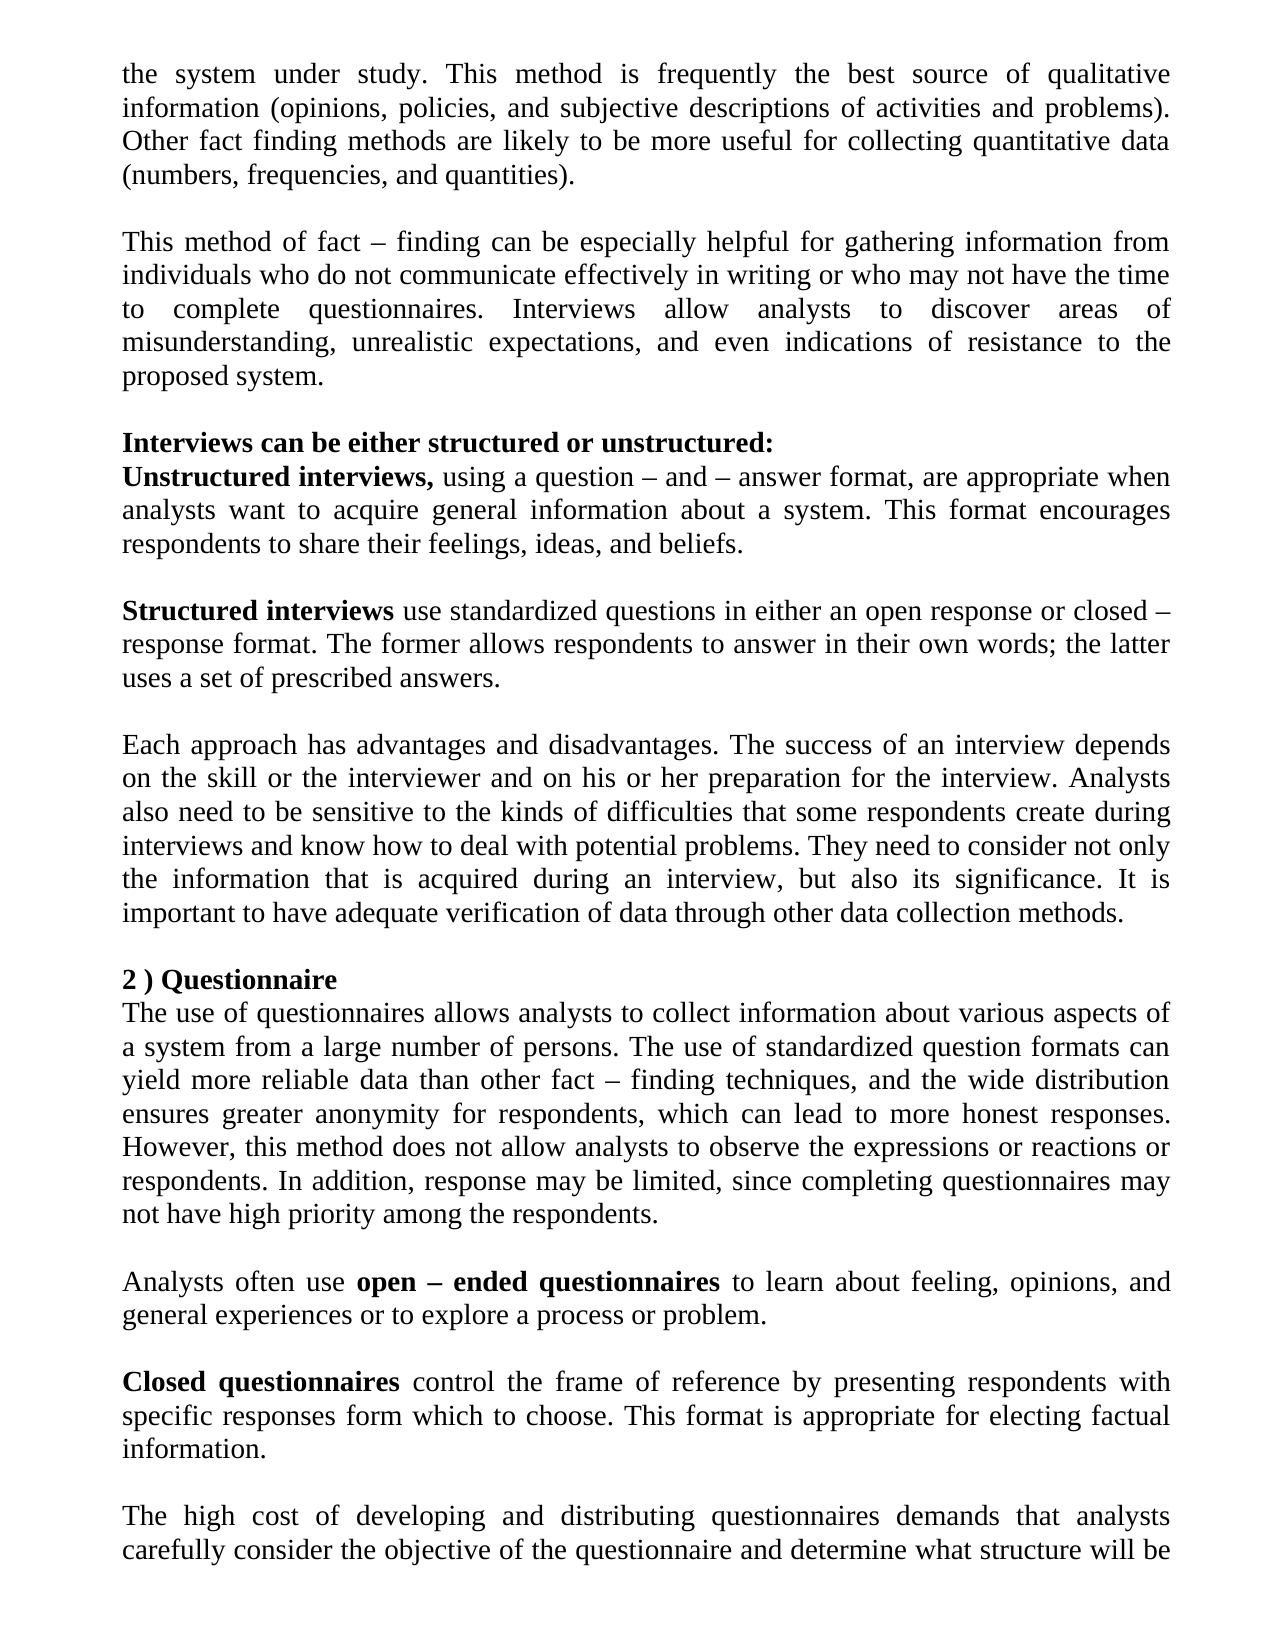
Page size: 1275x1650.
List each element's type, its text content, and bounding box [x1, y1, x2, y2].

text Each approach has advantages and disadvantages. The success of an interview depends on the skill or the interviewer and on his or her preparation for the interview. Analysts also need to be sensitive to the kinds of difficulties that some respondents create during interviews and know how to deal with potential problems. They need to consider not only the information that is acquired during an interview, but also its significance. It is important to have adequate verification of data through other data collection methods. [122, 727, 1172, 928]
text Closed questionnaires control the frame of reference by presenting respondents with specific responses form which to choose. This format is appropriate for electing factual information. [122, 1364, 1172, 1465]
text The use of questionnaires allows analysts to collect information about various aspects of a system from a large number of persons. The use of standardized question formats can yield more reliable data than other fact – finding techniques, and the wide distribution ensures greater anonymity for respondents, which can lead to more honest responses. However, this method does not allow analysts to observe the expressions or reactions or respondents. In addition, response may be limited, since completing questionnaires may not have high priority among the respondents. [122, 995, 1172, 1230]
text Unstructured interviews, using a question – and – answer format, are appropriate when analysts want to acquire general information about a system. This format encourages respondents to share their feelings, ideas, and beliefs. [122, 459, 1172, 559]
text 2 ) Questionnaire [122, 962, 1172, 995]
text Interviews can be either structured or unstructured: [122, 425, 1172, 459]
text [122, 56, 1172, 190]
text Analysts often use open – ended questionnaires to learn about feeling, opinions, and general experiences or to explore a process or problem. [122, 1264, 1172, 1331]
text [122, 1498, 1172, 1566]
text Structured interviews use standardized questions in either an open response or closed – response format. The former allows respondents to answer in their own words; the latter uses a set of prescribed answers. [122, 593, 1172, 693]
text This method of fact – finding can be especially helpful for gathering information from individuals who do not communicate effectively in writing or who may not have the time to complete questionnaires. Interviews allow analysts to discover areas of misunderstanding, unrealistic expectations, and even indications of resistance to the proposed system. [122, 224, 1172, 392]
